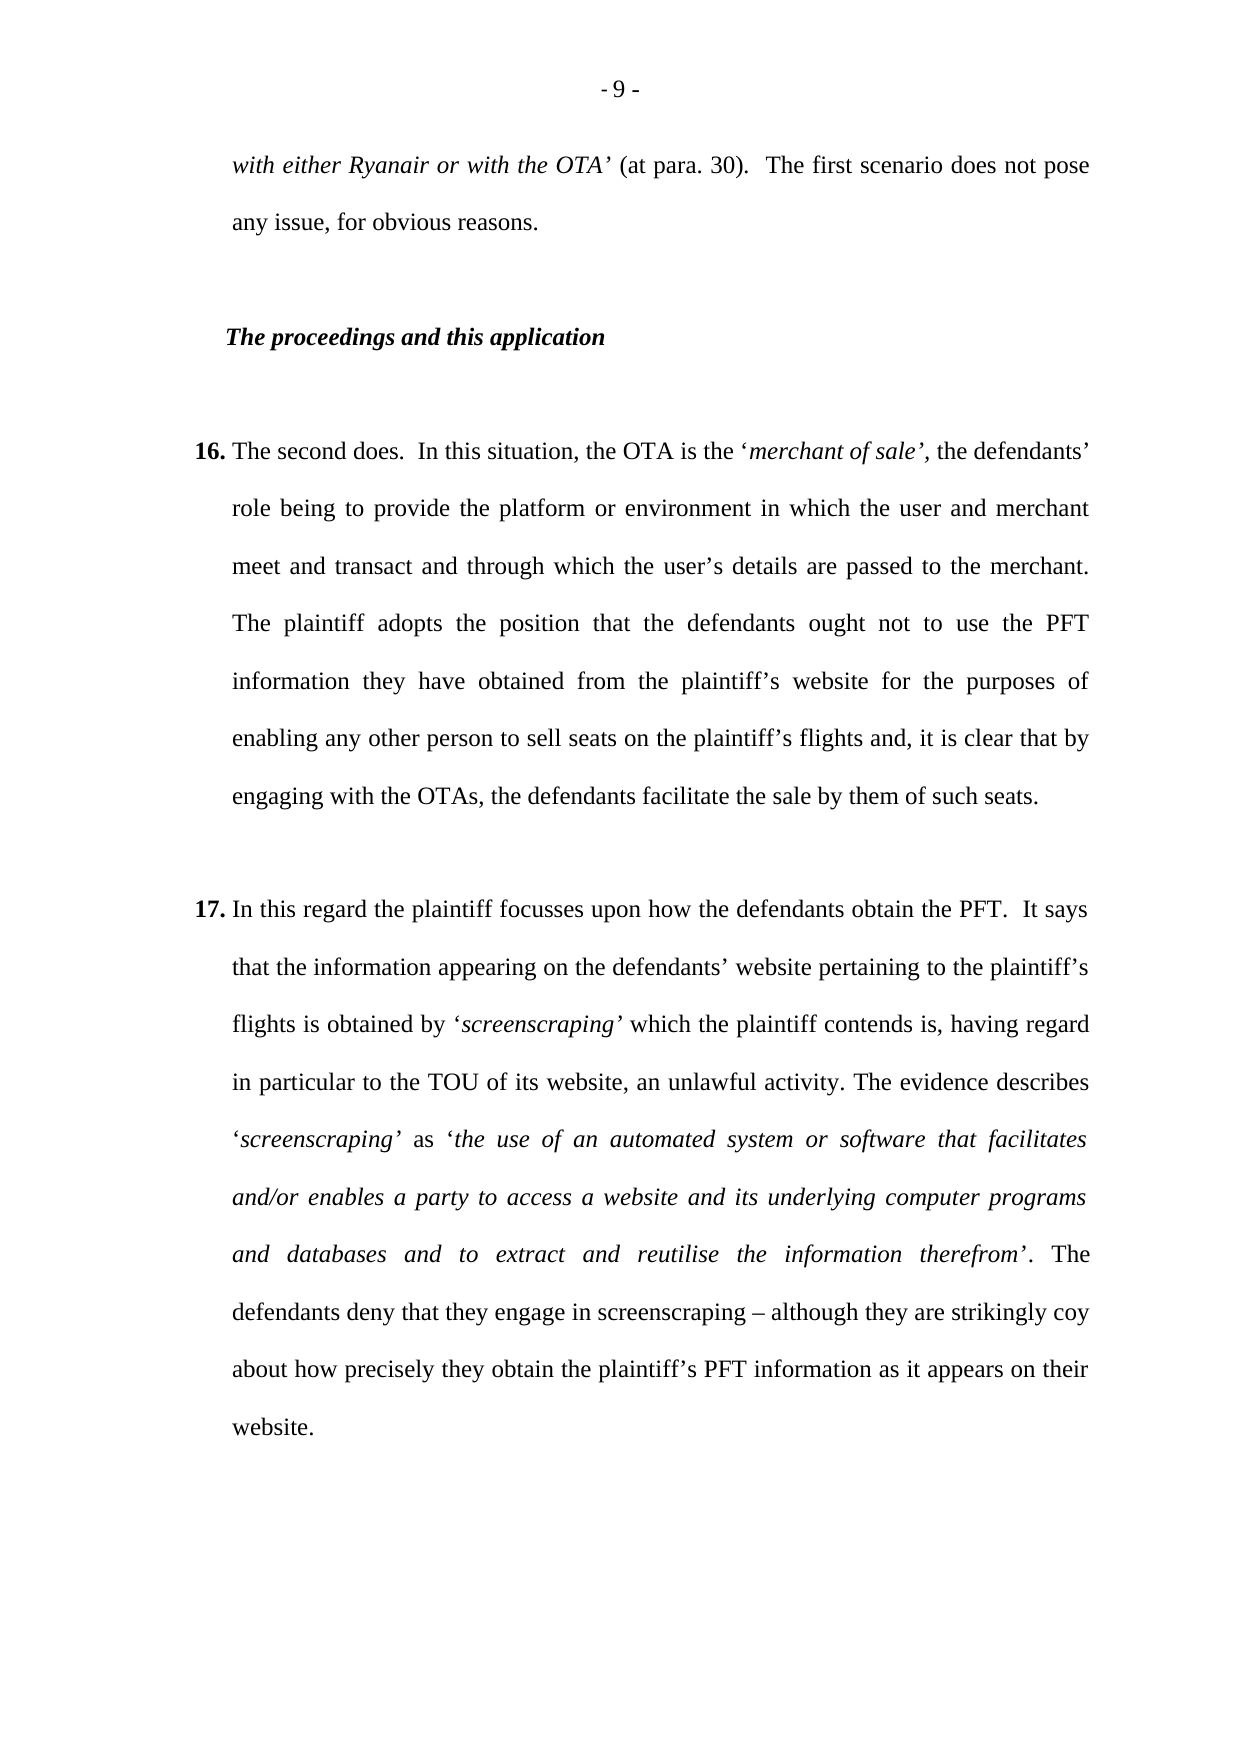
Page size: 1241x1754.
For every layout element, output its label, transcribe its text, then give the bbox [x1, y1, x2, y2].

list The proceedings and this application [225, 322, 1090, 351]
list In this regard the plaintiff focusses upon how the defendants obtain the PFT. It says that the information appearing on the defendants’ website pertaining to the plaintiff’s flights is obtained by ‘screenscraping’ which the plaintiff contends is, having regard in particular to the TOU of its website, an unlawful activity. The evidence describes ‘screenscraping’ as ‘the use of an automated system or software that facilitates and/or enables a party to access a website and its underlying computer programs and databases and to extract and reutilise the information therefrom’. The defendants deny that they engage in screenscraping – although they are strikingly coy about how precisely they obtain the plaintiff’s PFT information as it appears on their website. [194, 894, 1090, 1441]
list The second does. In this situation, the OTA is the ‘merchant of sale’, the defendants’ role being to provide the platform or environment in which the user and merchant meet and transact and through which the user’s details are passed to the merchant. The plaintiff adopts the position that the defendants ought not to use the PFT information they have obtained from the plaintiff’s website for the purposes of enabling any other person to sell seats on the plaintiff’s flights and, it is clear that by engaging with the OTAs, the defendants facilitate the sale by them of such seats. [194, 436, 1090, 810]
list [194, 150, 1090, 236]
